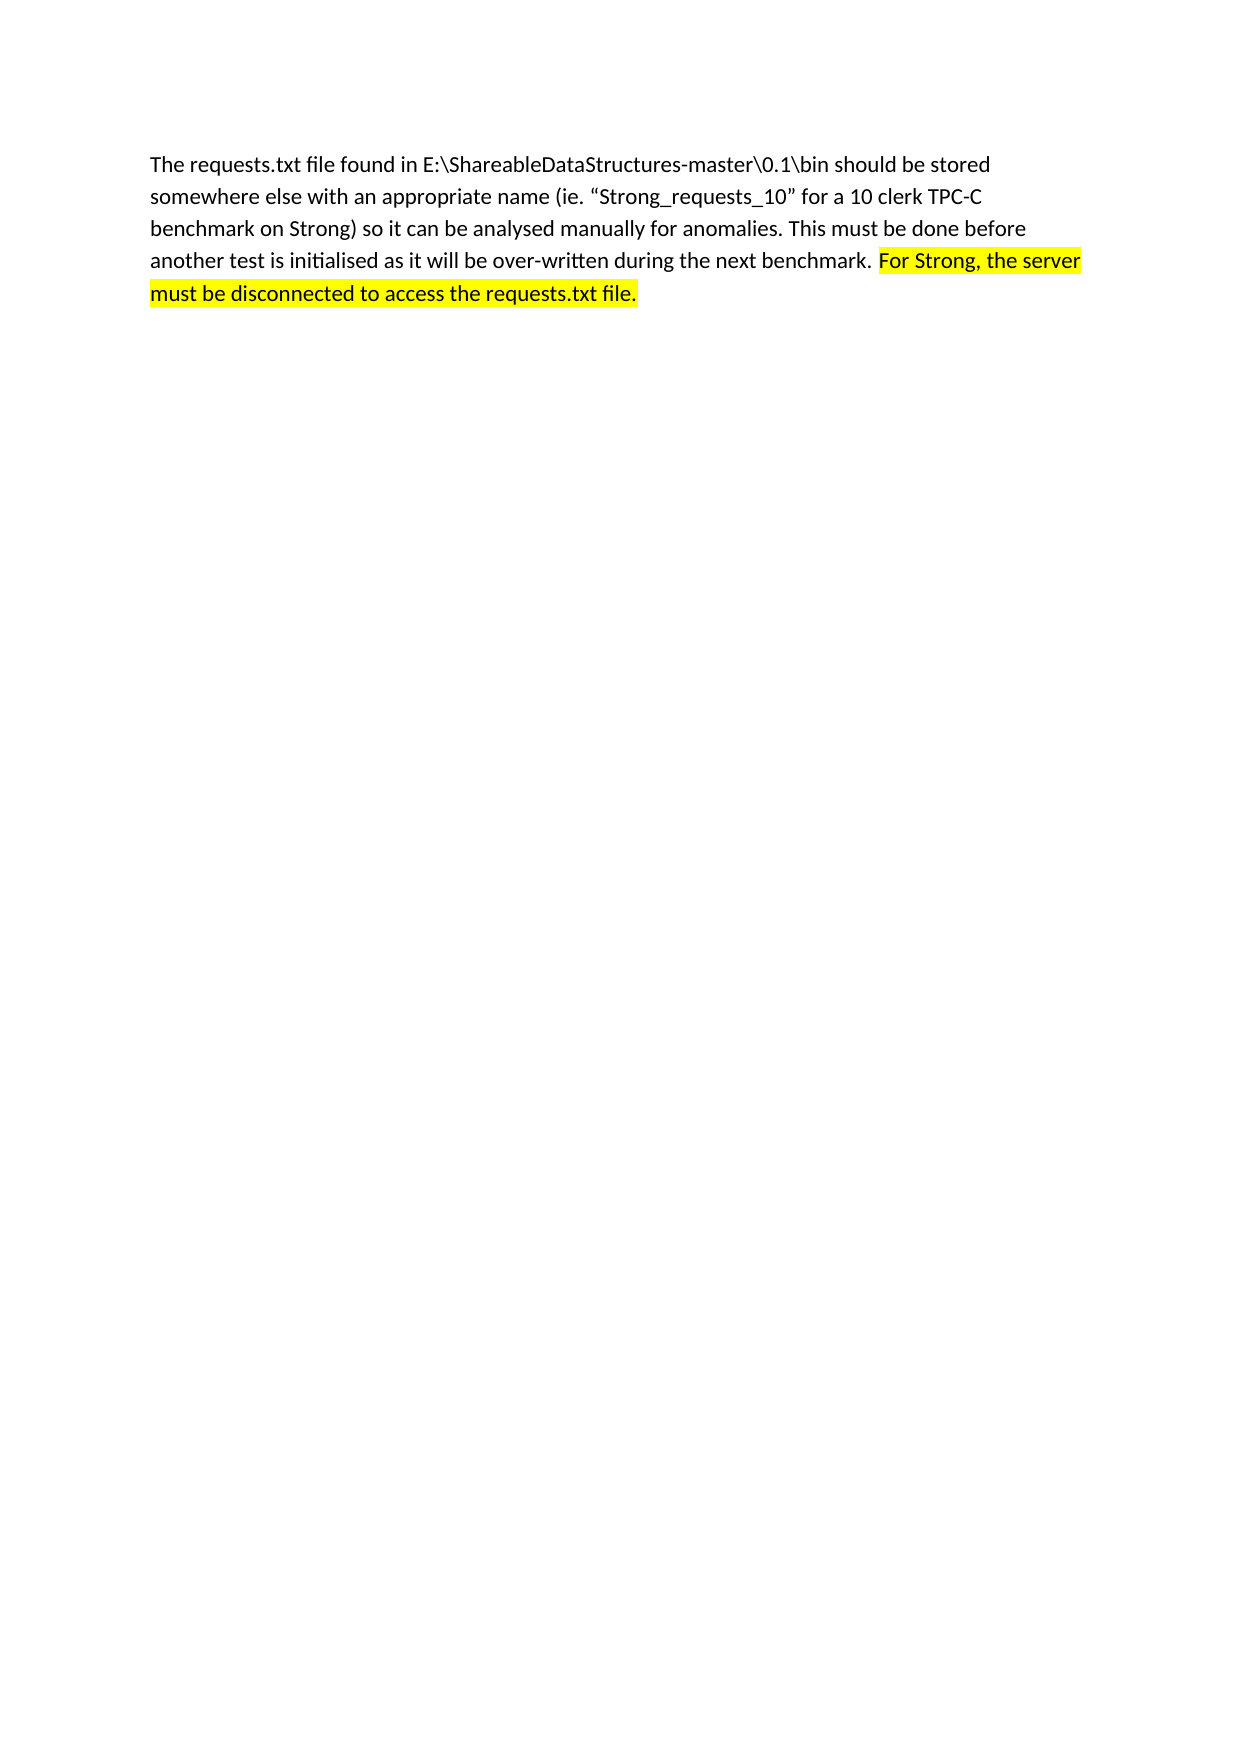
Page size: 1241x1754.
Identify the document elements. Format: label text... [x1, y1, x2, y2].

text The requests.txt file found in E:\ShareableDataStructures-master\0.1\bin should be stored somewhere else with an appropriate name (ie. “Strong_requests_10” for a 10 clerk TPC-C benchmark on Strong) so it can be analysed manually for anomalies. This must be done before another test is initialised as it will be over-written during the next benchmark. For Strong, the server must be disconnected to access the requests.txt file. [150, 150, 1090, 307]
